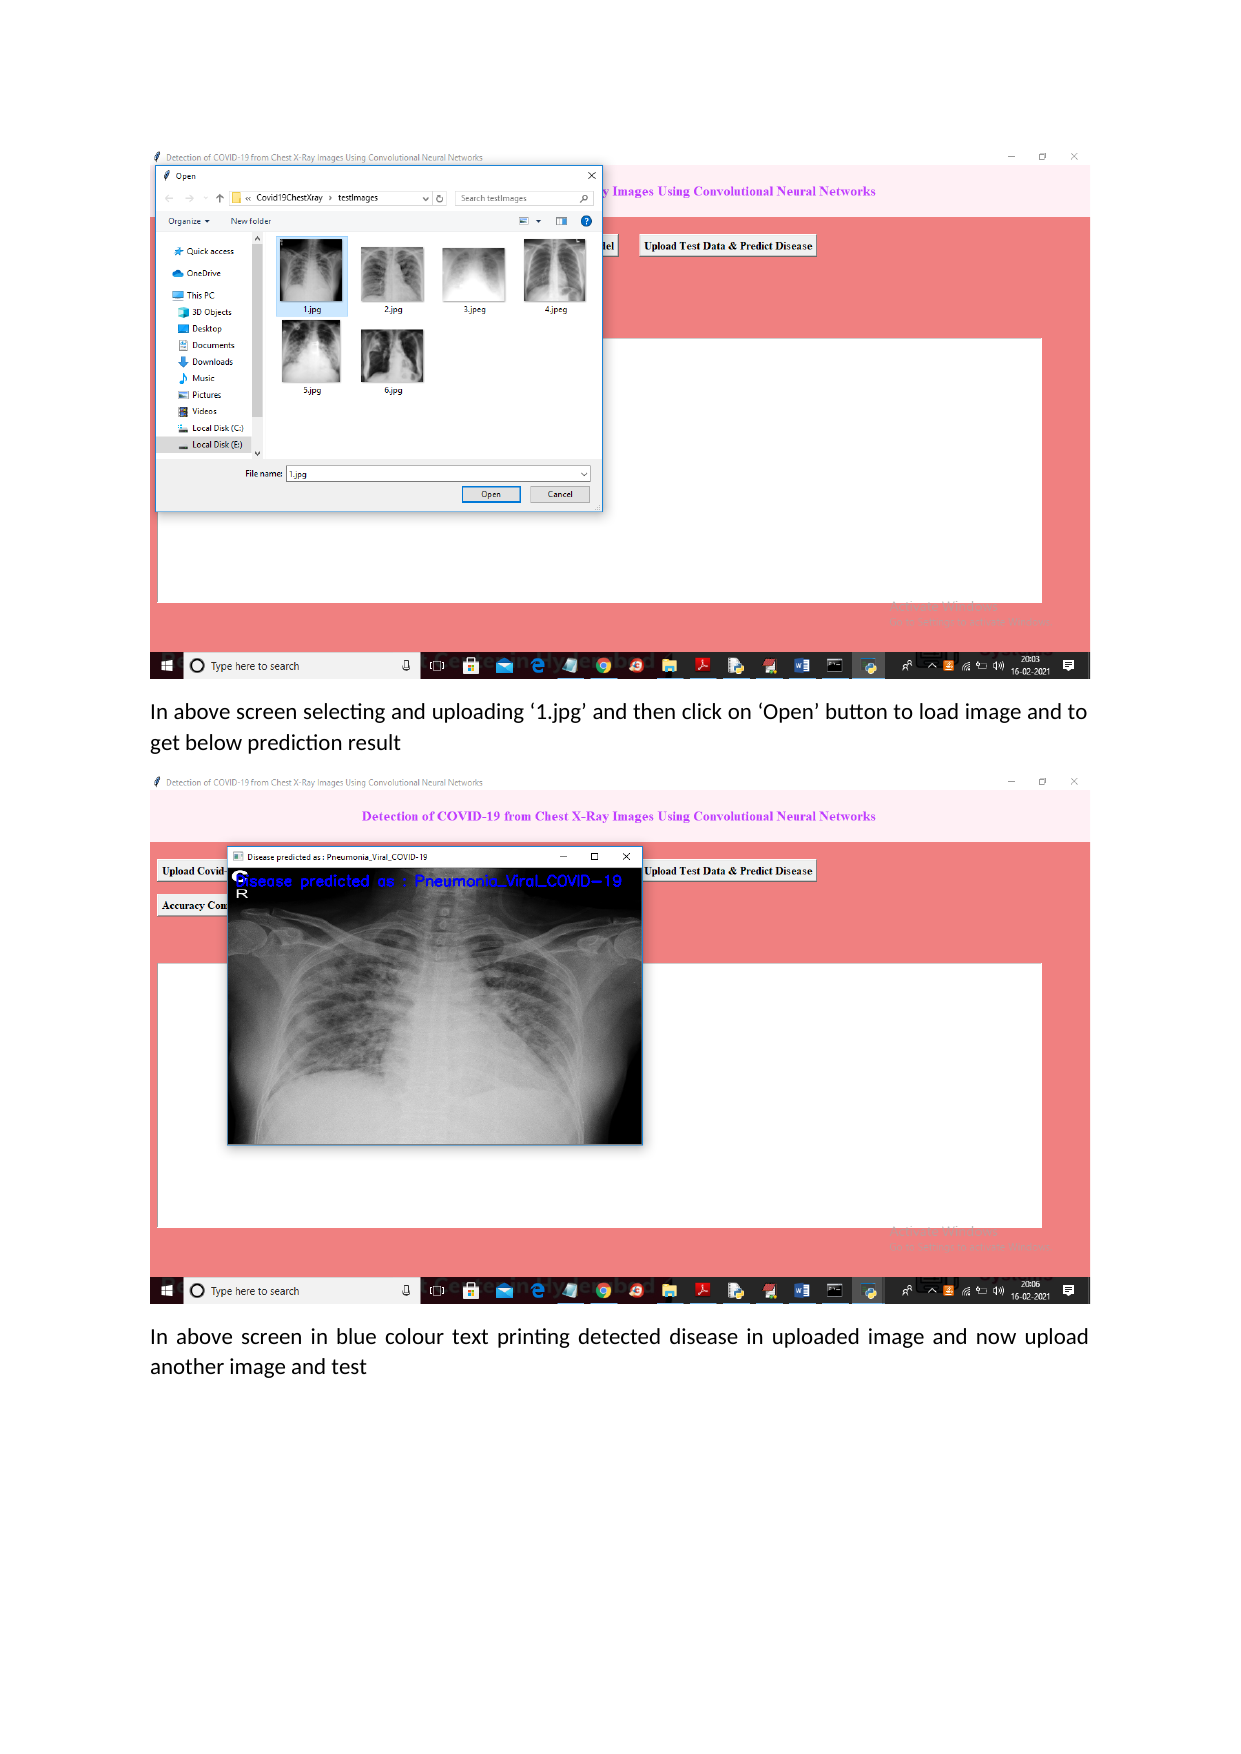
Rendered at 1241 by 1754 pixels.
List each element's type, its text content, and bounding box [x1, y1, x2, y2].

text In above screen selecting and uploading ‘1.jpg’ and then click on ‘Open’ button to load image and to get below prediction result [150, 697, 1090, 756]
picture [150, 774, 1091, 1304]
picture [150, 150, 1091, 679]
text In above screen in blue colour text printing detected disease in uploaded image and now upload another image and test [150, 1322, 1090, 1380]
